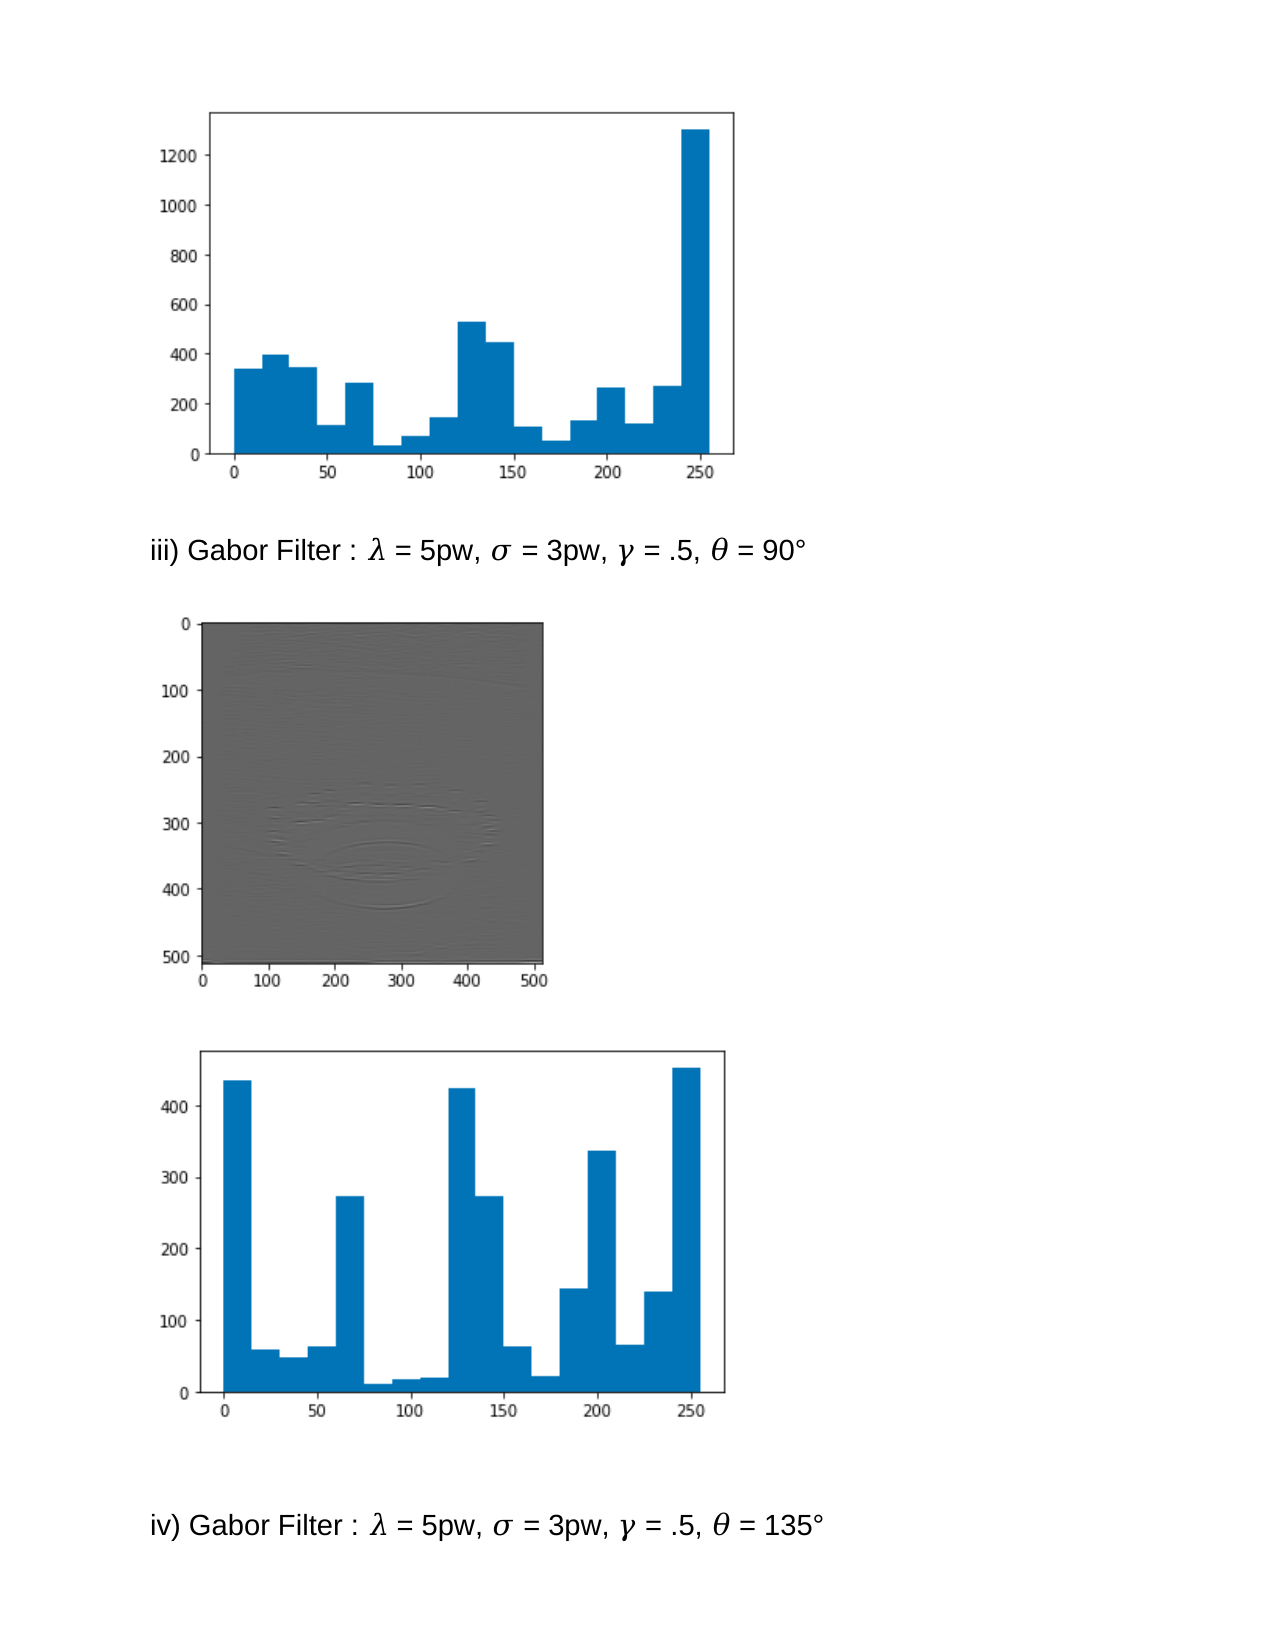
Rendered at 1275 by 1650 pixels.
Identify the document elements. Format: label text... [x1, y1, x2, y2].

text iii) Gabor Filter : 𝜆 = 5pw, 𝜎 = 3pw, 𝛾 = .5, 𝜃 = 90° [150, 533, 1125, 567]
picture [150, 610, 558, 1001]
text iv) Gabor Filter : 𝜆 = 5pw, 𝜎 = 3pw, 𝛾 = .5, 𝜃 = 135° [150, 1508, 1125, 1542]
picture [150, 1043, 732, 1428]
picture [150, 103, 741, 491]
